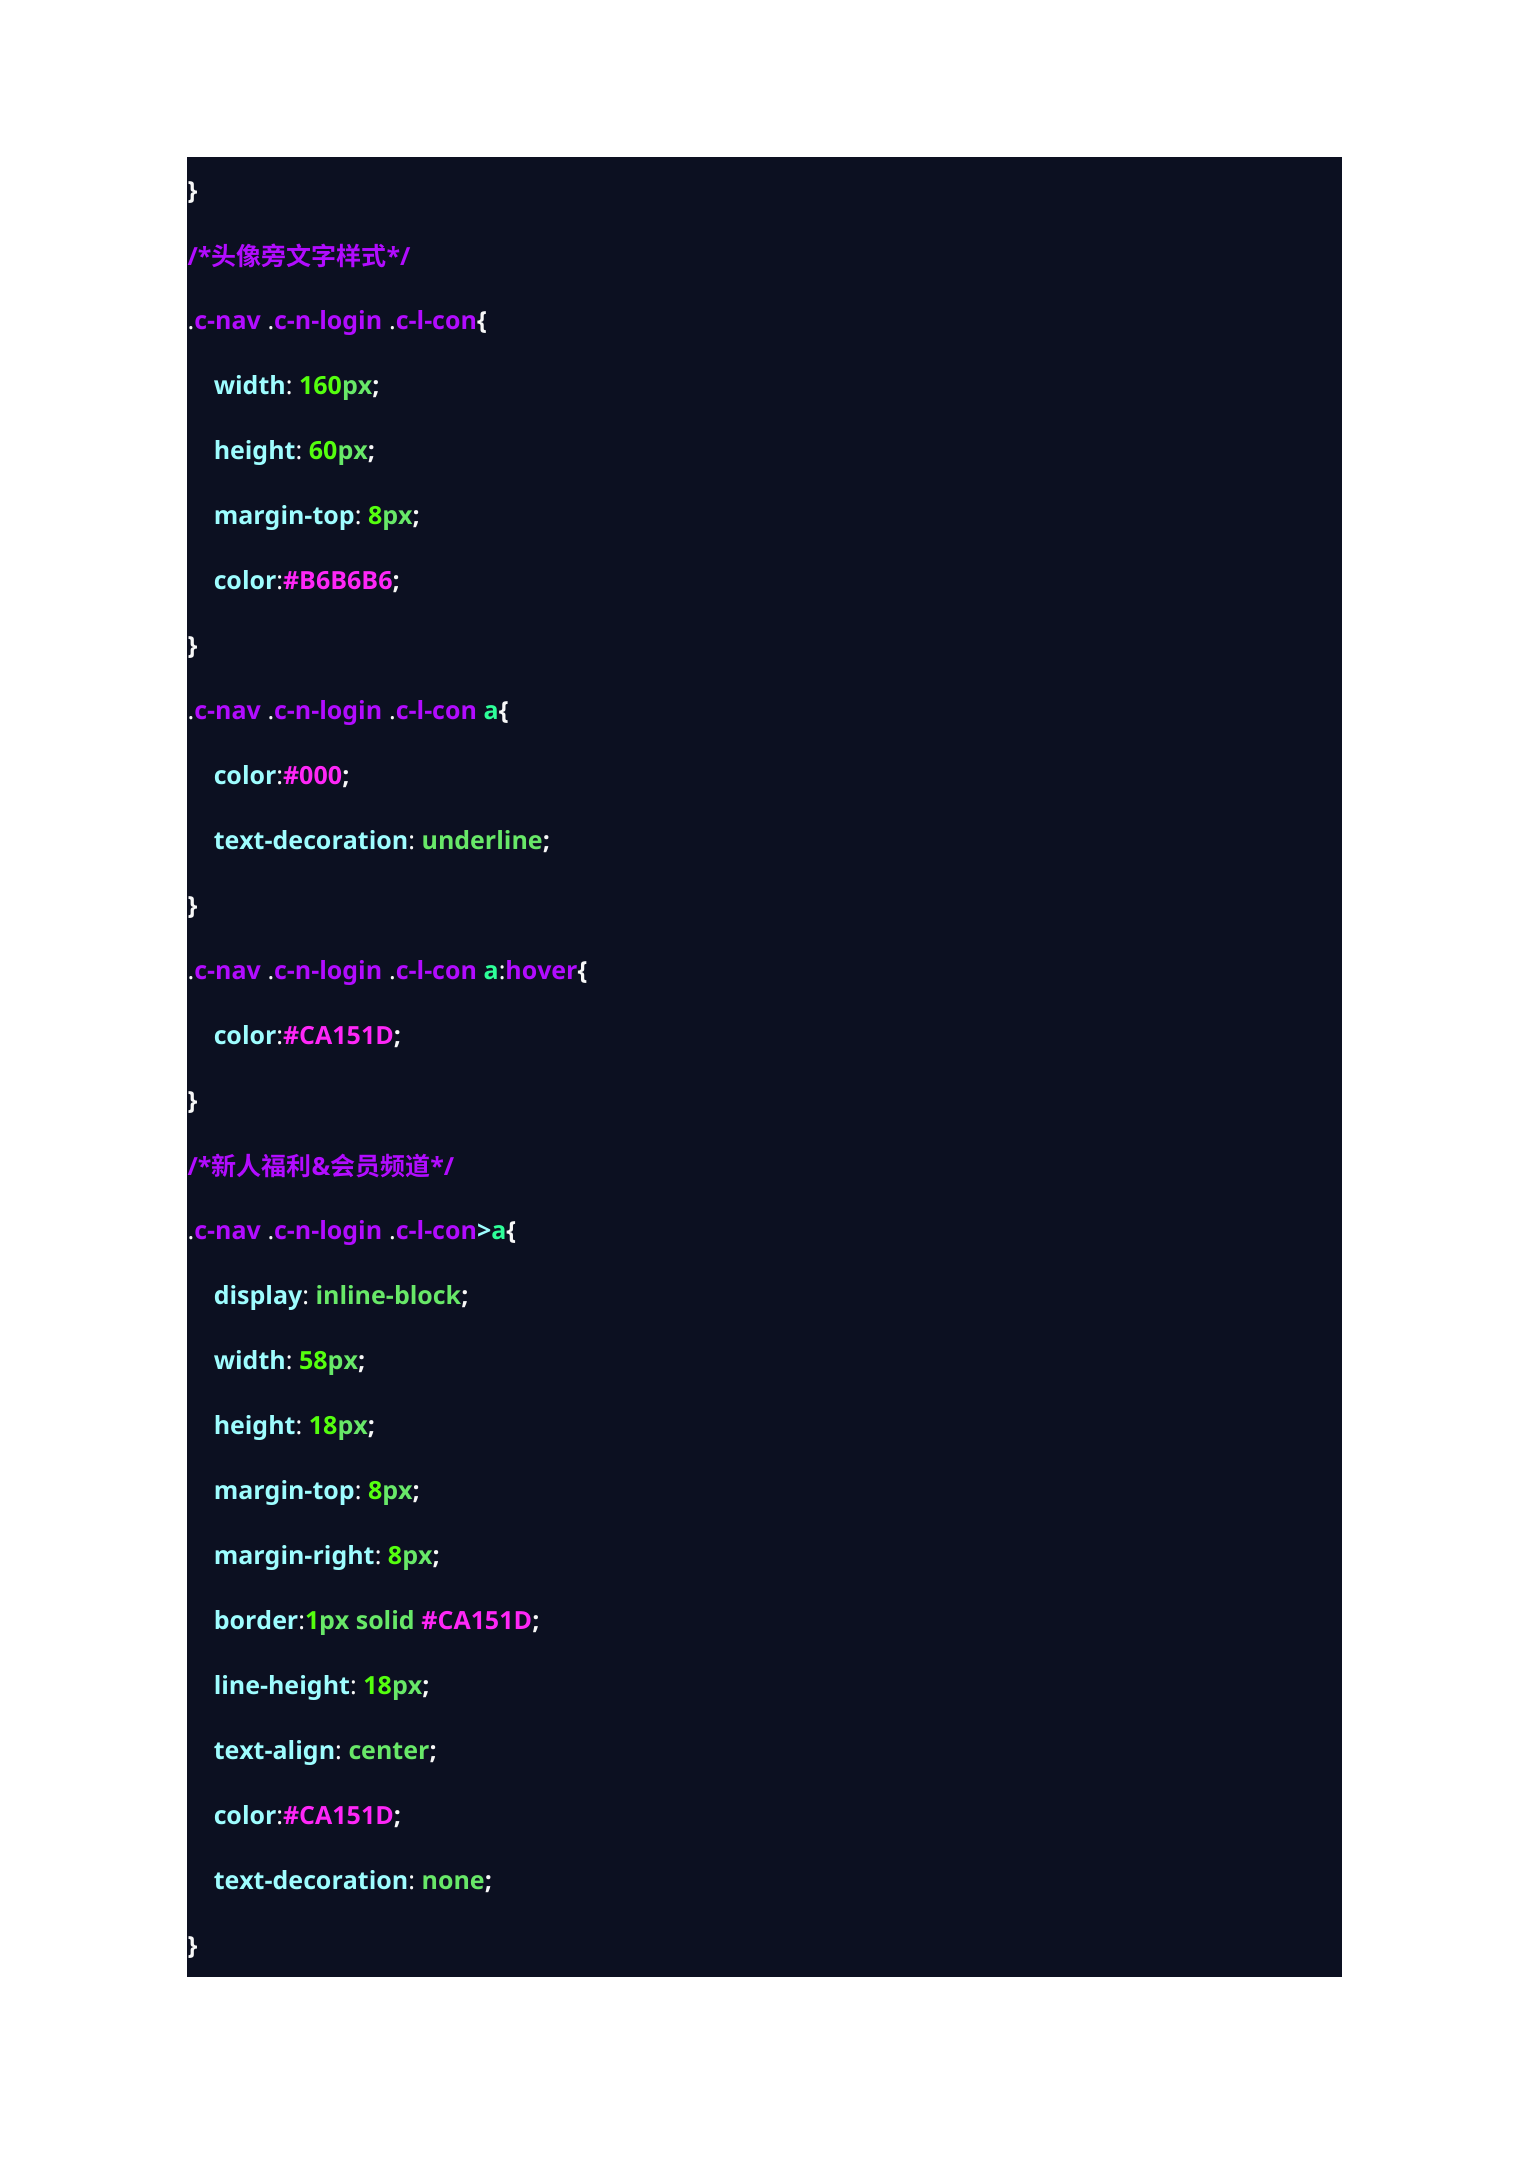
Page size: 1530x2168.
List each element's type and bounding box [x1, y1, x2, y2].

text [187, 157, 1342, 1977]
